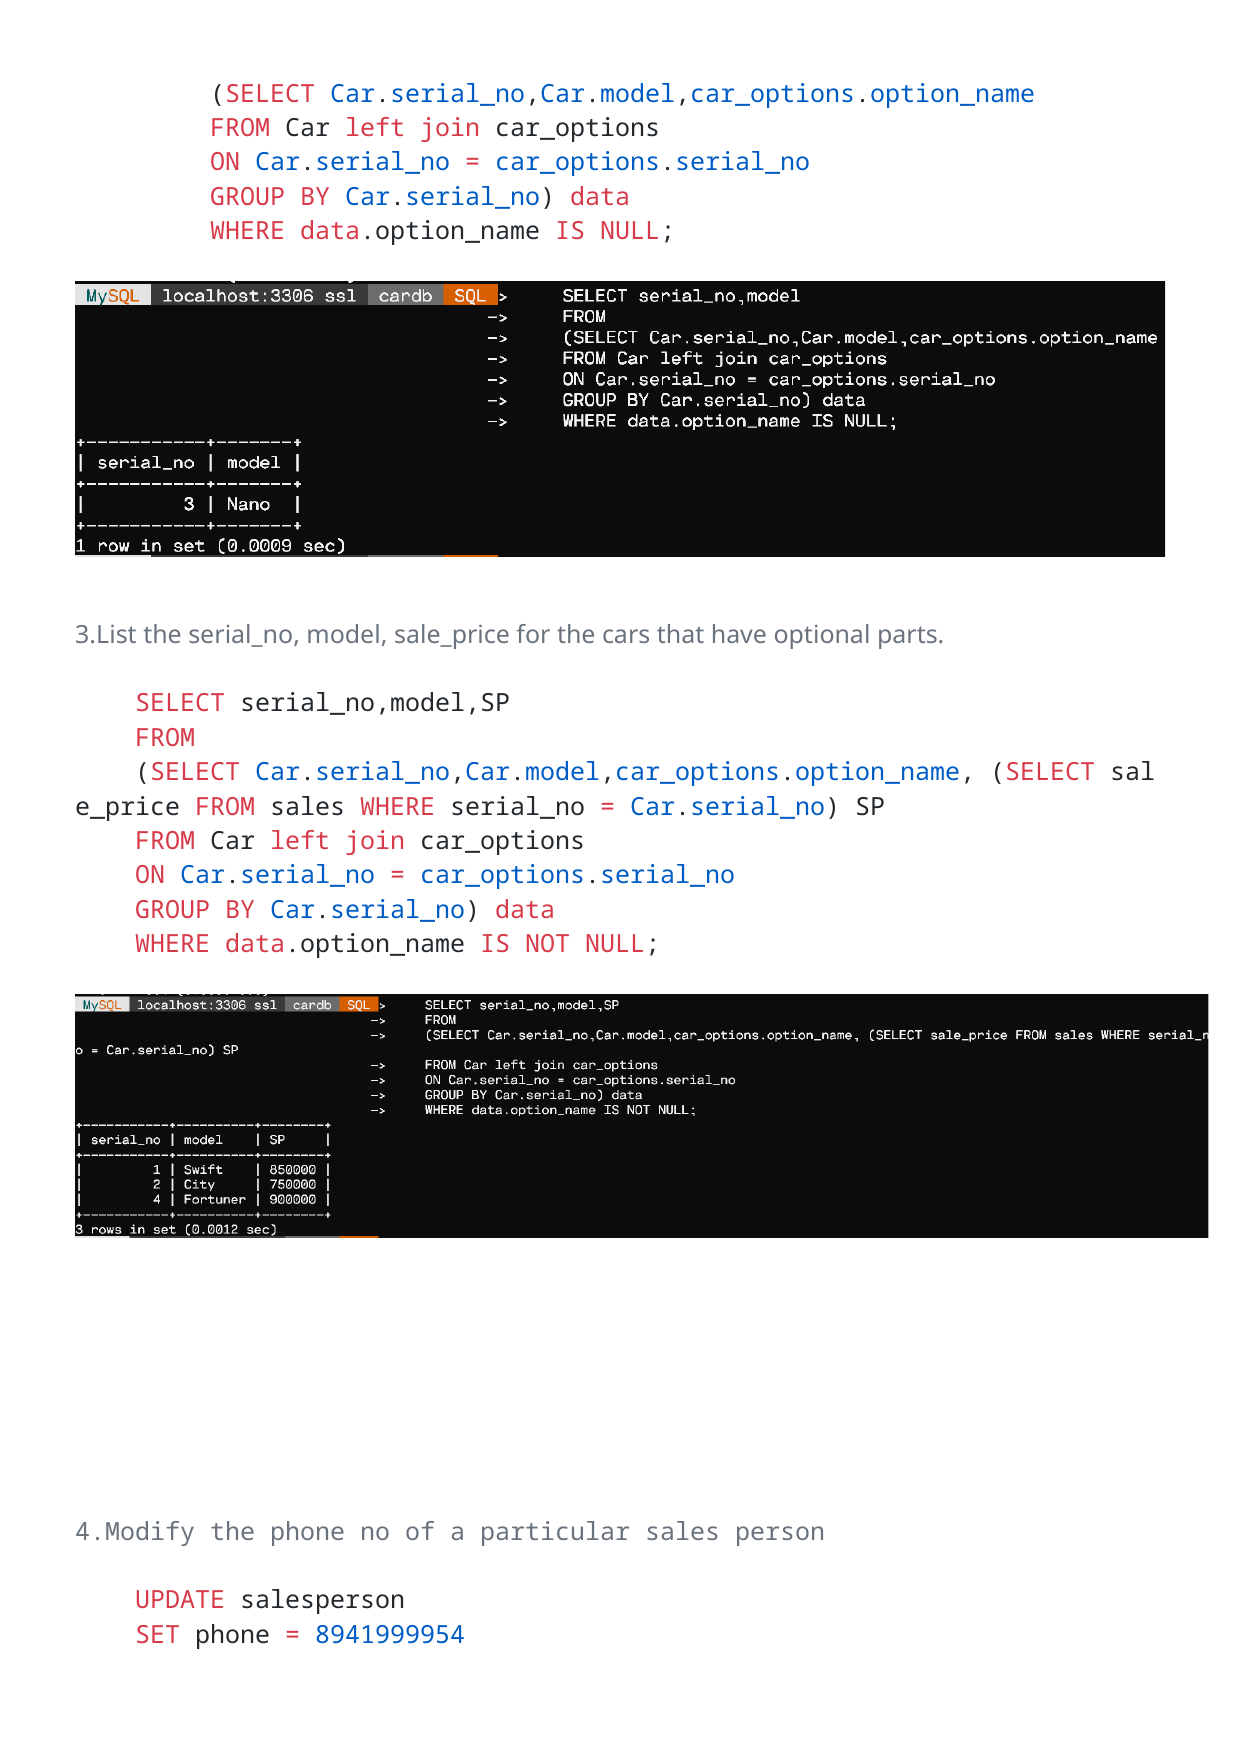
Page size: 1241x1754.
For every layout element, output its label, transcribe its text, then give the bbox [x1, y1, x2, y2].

text WHERE data.option_name IS NOT NULL; [75, 925, 1165, 960]
picture [75, 281, 1166, 557]
text (SELECT Car.serial_no,Car.model,car_options.option_name [150, 75, 1165, 109]
text FROM [75, 719, 1165, 753]
text GROUP BY Car.serial_no) data [150, 178, 1165, 212]
text GROUP BY Car.serial_no) data [75, 891, 1165, 925]
text WHERE data.option_name IS NULL; [150, 212, 1165, 247]
text SELECT serial_no,model,SP [75, 685, 1165, 719]
text ON Car.serial_no = car_options.serial_no [75, 857, 1165, 891]
text UPDATE salesperson [75, 1582, 1165, 1616]
picture [75, 994, 1209, 1238]
text FROM Car left join car_options [75, 822, 1165, 857]
text 3.List the serial_no, model, sale_price for the cars that have optional parts. [75, 616, 1165, 650]
text SET phone = 8941999954 [75, 1616, 1165, 1650]
text 4.Modify the phone no of a particular sales person [75, 1513, 1165, 1547]
text (SELECT Car.serial_no,Car.model,car_options.option_name, (SELECT sale_price FROM sales WHERE serial_no = Car.serial_no) SP [75, 753, 1165, 822]
text FROM Car left join car_options [150, 109, 1165, 144]
text ON Car.serial_no = car_options.serial_no [150, 144, 1165, 178]
